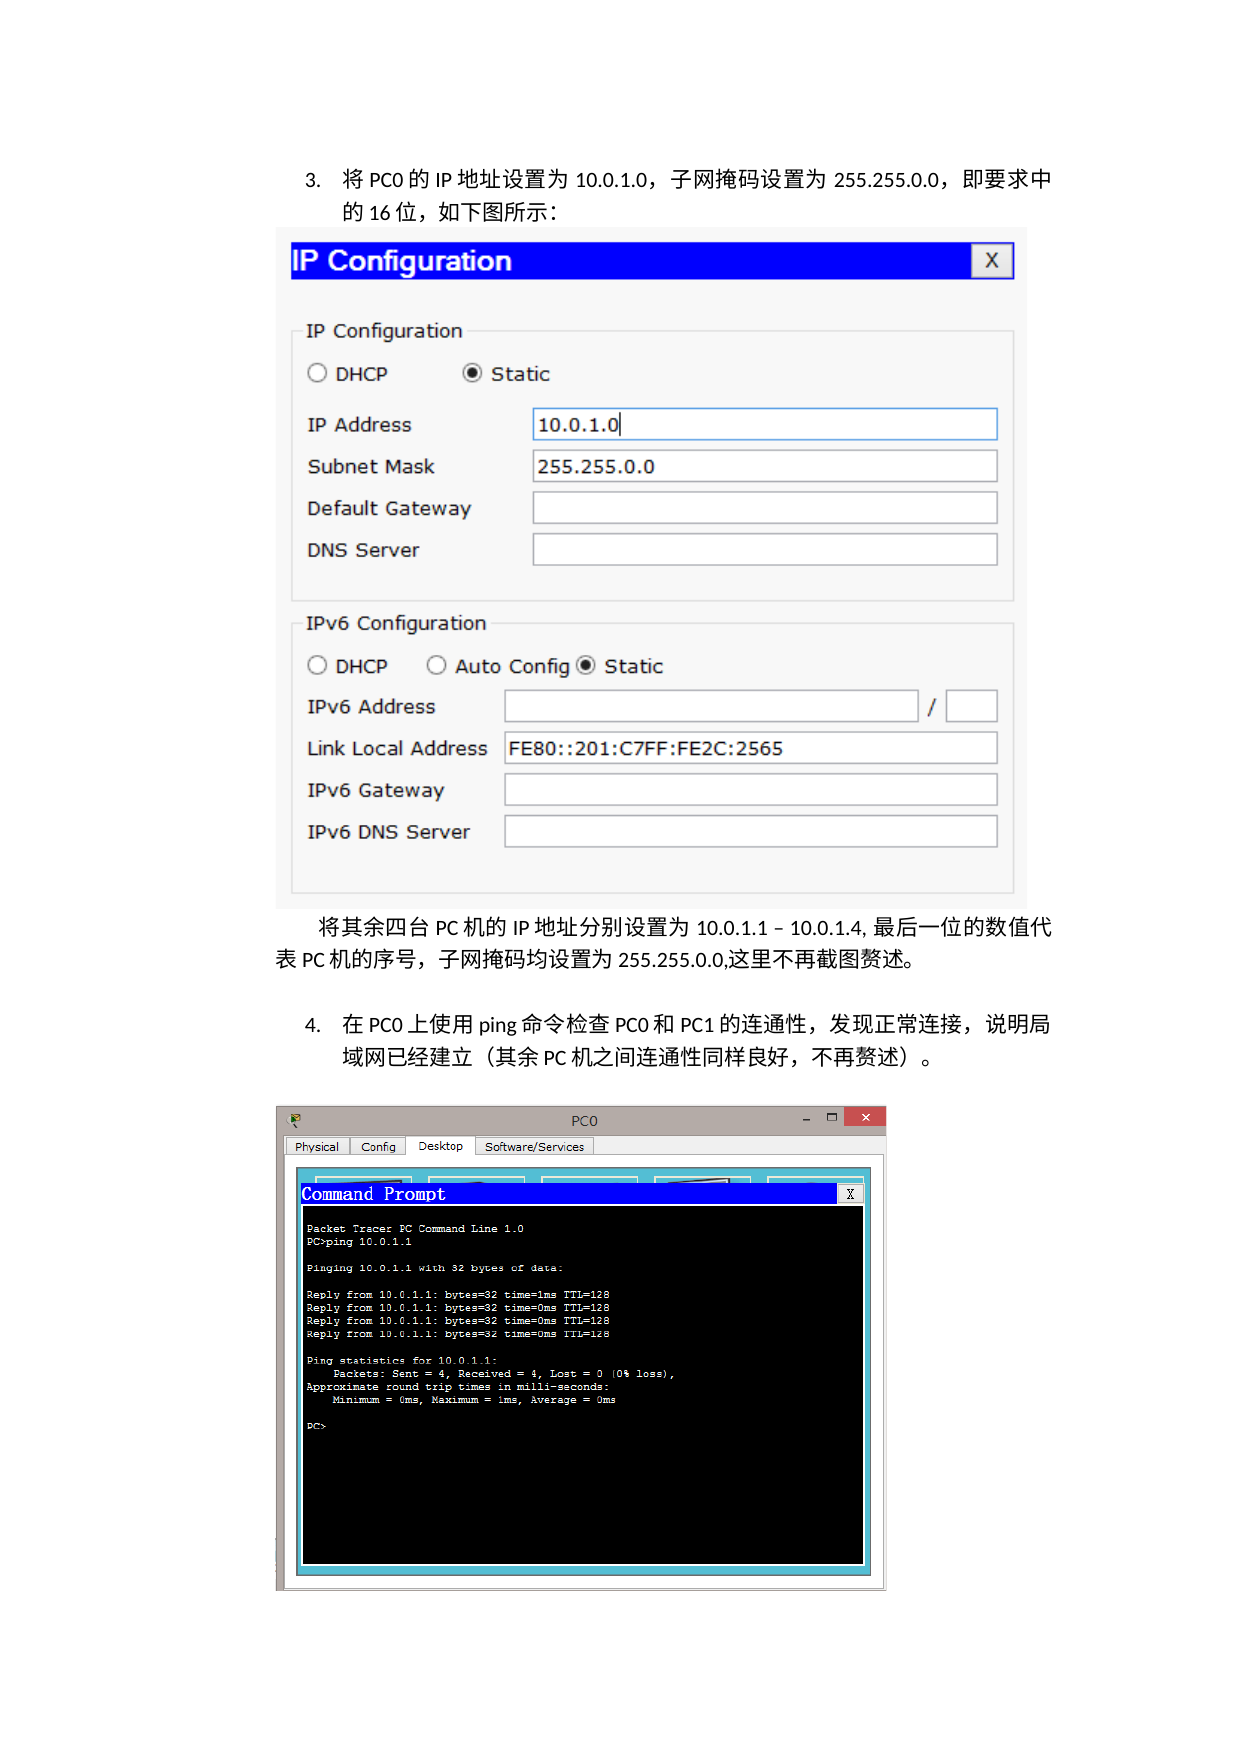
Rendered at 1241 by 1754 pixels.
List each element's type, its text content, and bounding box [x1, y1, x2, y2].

picture [275, 1104, 887, 1591]
picture [275, 227, 1028, 909]
list 将PC0的IP地址设置为10.0.1.0，子网掩码设置为255.255.0.0，即要求中的16位，如下图所示： [304, 162, 1053, 227]
text 将其余四台PC机的IP地址分别设置为10.0.1.1 – 10.0.1.4, 最后一位的数值代表PC机的序号，子网掩码均设置为255.255.0.0,这里不再截图赘述。 [276, 909, 1053, 974]
list 在PC0上使用ping命令检查PC0和PC1的连通性，发现正常连接，说明局域网已经建立（其余PC机之间连通性同样良好，不再赘述）。 [304, 1007, 1053, 1072]
